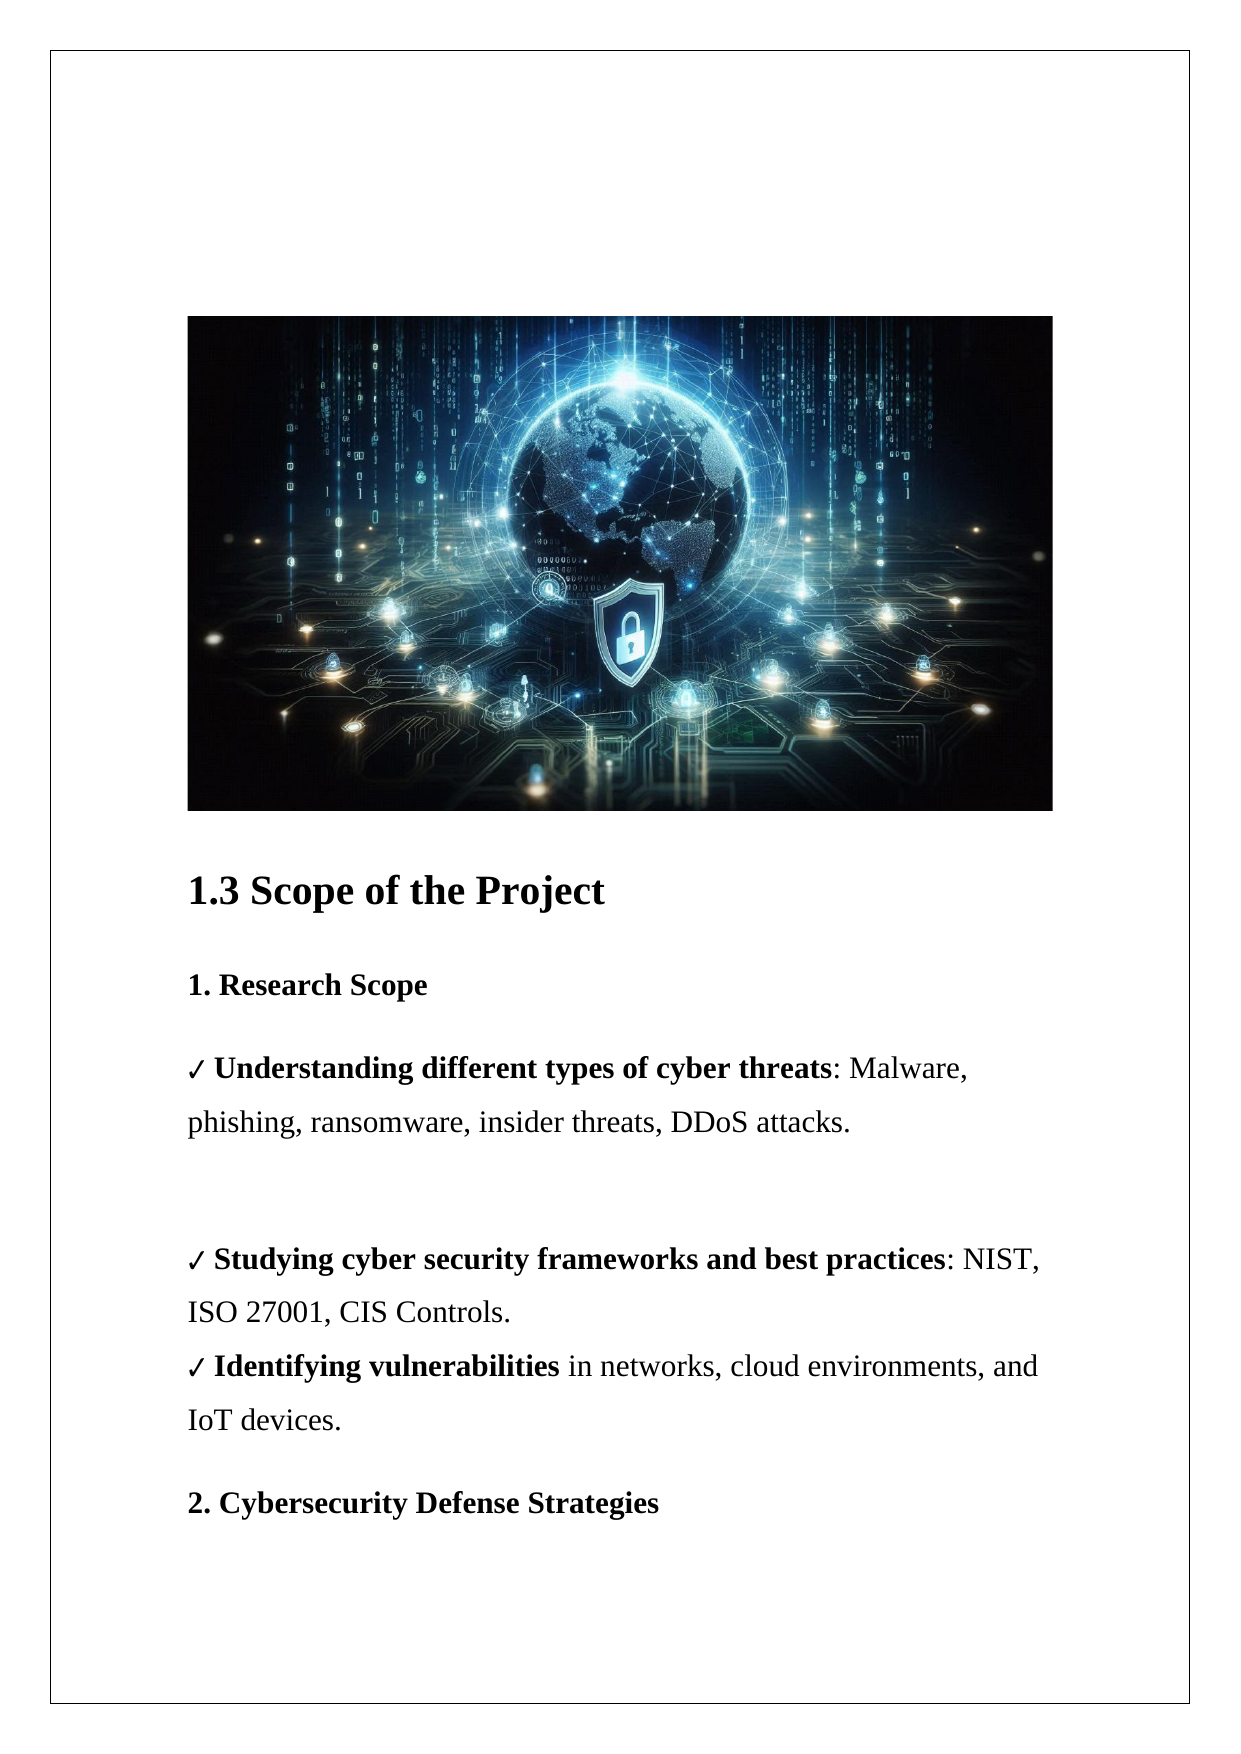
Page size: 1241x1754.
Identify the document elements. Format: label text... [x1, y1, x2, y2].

picture [187, 316, 1053, 811]
subtitle 1.3 Scope of the Project [187, 865, 1053, 913]
text ✔ Studying cyber security frameworks and best practices: NIST, ISO 27001, CIS Controls. ✔ Identifying vulnerabilities in networks, cloud environments, and IoT devices. [187, 1186, 1053, 1437]
subtitle 2. Cybersecurity Defense Strategies [187, 1484, 1053, 1520]
subtitle 1. Research Scope [187, 966, 1053, 1002]
text ✔ Understanding different types of cyber threats: Malware, phishing, ransomware, insider threats, DDoS attacks. [187, 1049, 1053, 1139]
